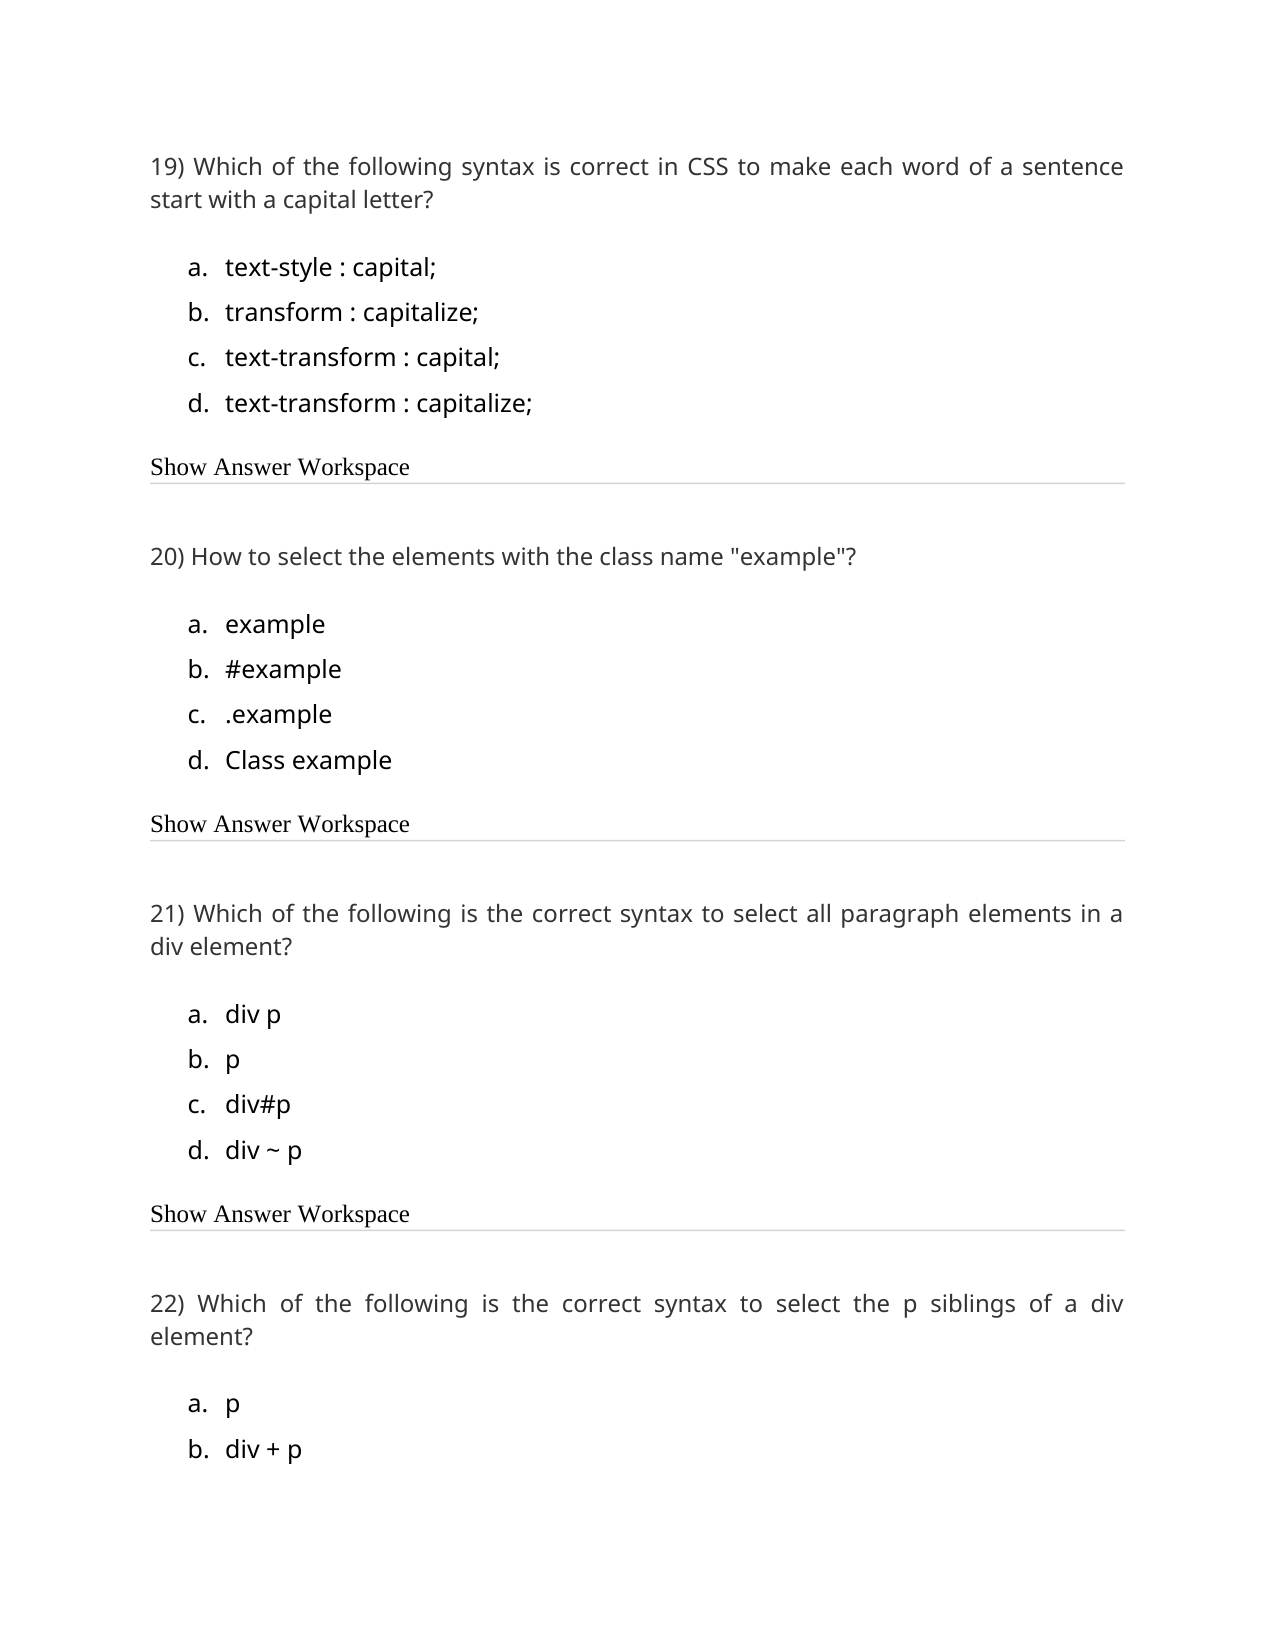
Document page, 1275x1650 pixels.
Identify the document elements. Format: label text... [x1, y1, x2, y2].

text Show Answer Workspace [150, 448, 1125, 482]
list Class example [187, 737, 1125, 777]
list .example [187, 692, 1125, 731]
text 22) Which of the following is the correct syntax to select the p siblings of a div element? [150, 1287, 1125, 1352]
list div#p [187, 1082, 1125, 1121]
list p [187, 1381, 1125, 1420]
text Show Answer Workspace [297, 1196, 1125, 1229]
text Show Answer Workspace [150, 806, 291, 839]
text 20) How to select the elements with the class name "example"? [150, 540, 1125, 572]
list example [187, 602, 1125, 641]
text Show Answer Workspace [150, 1196, 291, 1229]
text Show Answer Workspace [297, 806, 1125, 839]
list text-transform : capitalize; [187, 380, 1125, 419]
text 19) Which of the following syntax is correct in CSS to make each word of a sentence start with a capital letter? [150, 150, 1125, 215]
list div p [187, 991, 1125, 1030]
list div + p [187, 1426, 1125, 1466]
list text-transform : capital; [187, 335, 1125, 374]
list p [187, 1037, 1125, 1076]
list div ~ p [187, 1127, 1125, 1166]
list #example [187, 647, 1125, 686]
text 21) Which of the following is the correct syntax to select all paragraph elements in a div element? [150, 897, 1125, 962]
list text-style : capital; [187, 244, 1125, 283]
list transform : capitalize; [187, 290, 1125, 329]
